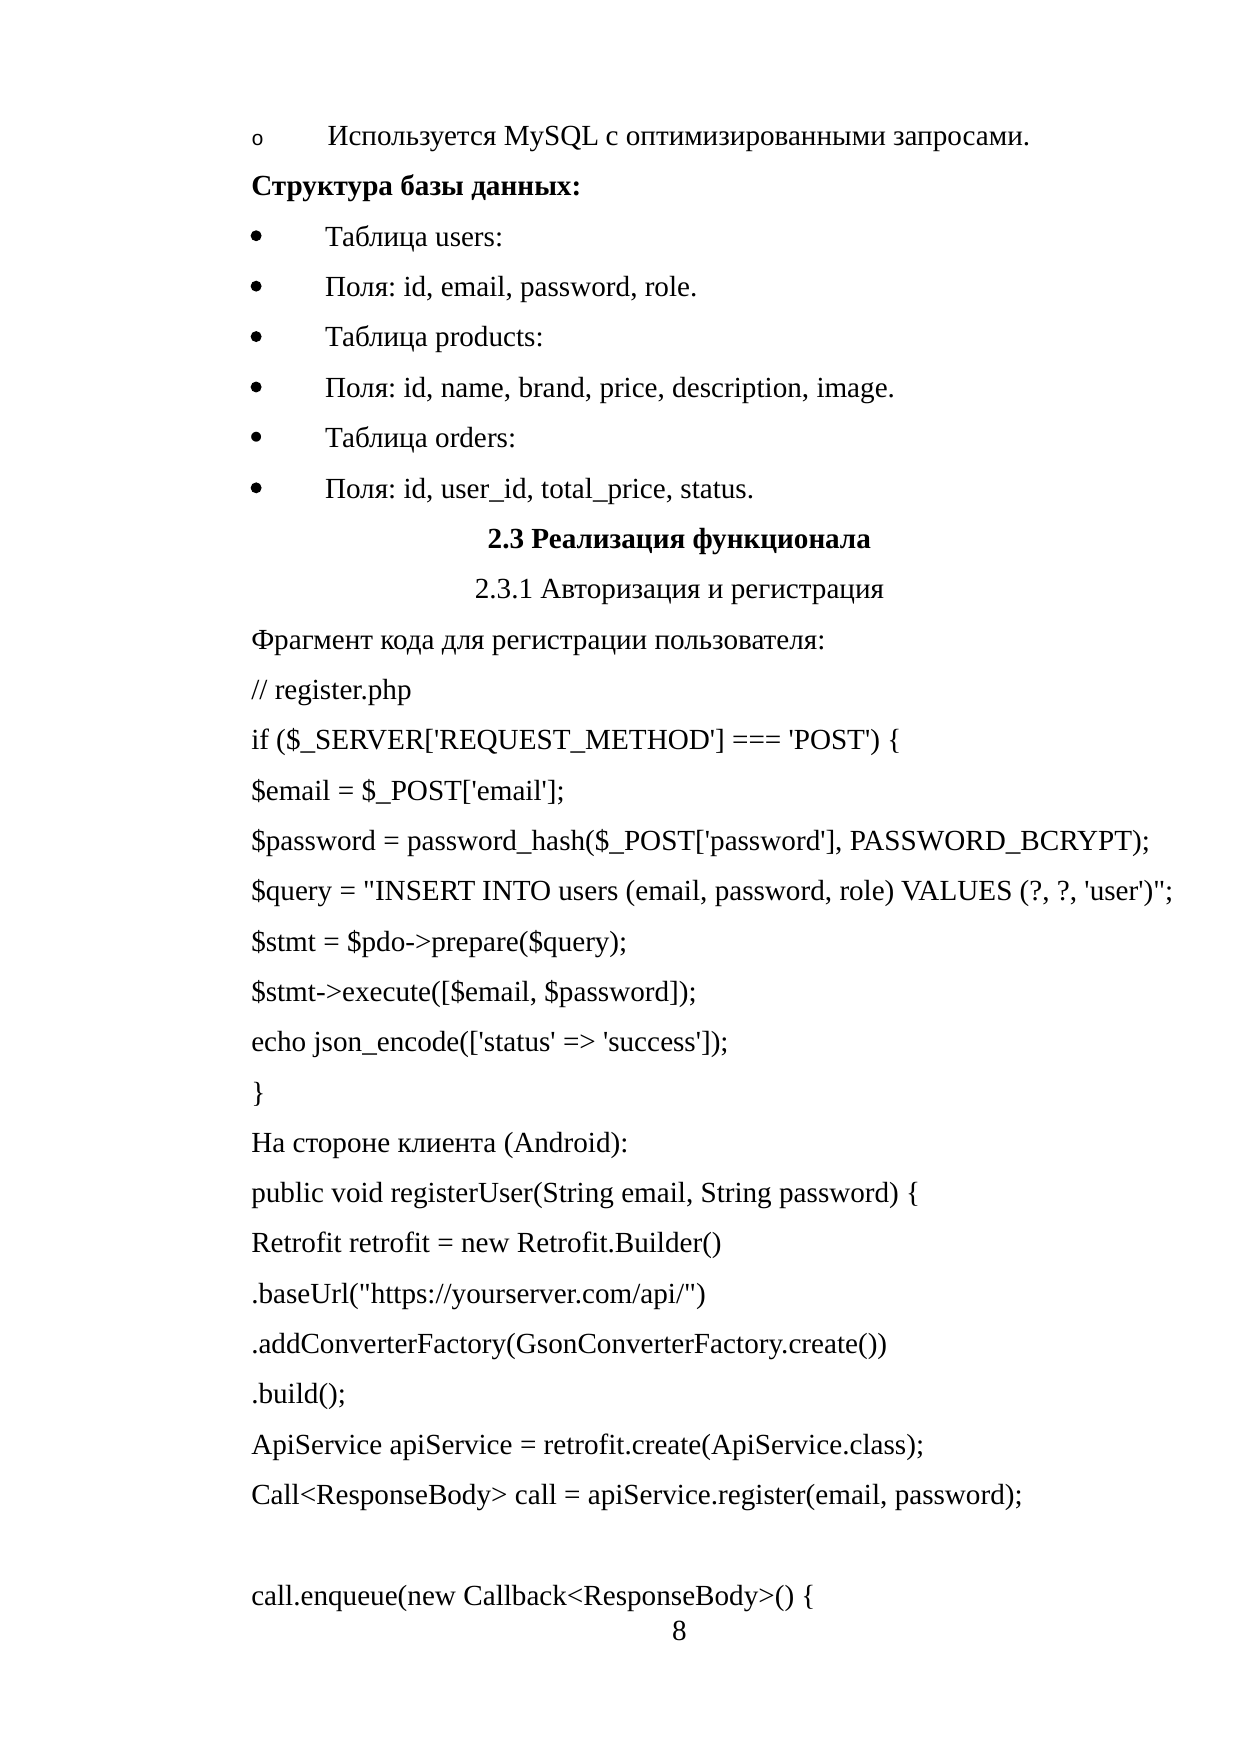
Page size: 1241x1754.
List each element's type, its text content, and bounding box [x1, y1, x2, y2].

text Фрагмент кода для регистрации пользователя: [177, 622, 1181, 655]
text $query = "INSERT INTO users (email, password, role) VALUES (?, ?, 'user')"; [177, 873, 1181, 907]
text call.enqueue(new Callback<ResponseBody>() { [177, 1578, 1181, 1611]
text Call<ResponseBody> call = apiService.register(email, password); [177, 1477, 1181, 1511]
list Поля: id, name, brand, price, description, image. [177, 370, 1181, 404]
text } [177, 1075, 1181, 1108]
text public void registerUser(String email, String password) { [177, 1175, 1181, 1209]
text На стороне клиента (Android): [177, 1125, 1181, 1158]
list Поля: id, user_id, total_price, status. [177, 471, 1181, 504]
text $password = password_hash($_POST['password'], PASSWORD_BCRYPT); [177, 823, 1181, 857]
text $email = $_POST['email']; [177, 773, 1181, 806]
text $stmt->execute([$email, $password]); [177, 974, 1181, 1008]
text ApiService apiService = retrofit.create(ApiService.class); [177, 1427, 1181, 1460]
text .baseUrl("https://yourserver.com/api/") [177, 1276, 1181, 1309]
text Retrofit retrofit = new Retrofit.Builder() [177, 1226, 1181, 1259]
subtitle 2.3 Реализация функционала [177, 521, 1181, 555]
text .addConverterFactory(GsonConverterFactory.create()) [177, 1326, 1181, 1360]
text // register.php [177, 672, 1181, 706]
text Структура базы данных: [177, 168, 1181, 202]
text echo json_encode(['status' => 'success']); [177, 1024, 1181, 1058]
text if ($_SERVER['REQUEST_METHOD'] === 'POST') { [177, 722, 1181, 756]
list Используется MySQL с оптимизированными запросами. [177, 118, 1181, 152]
list Поля: id, email, password, role. [177, 269, 1181, 303]
list Таблица products: [177, 319, 1181, 353]
list Таблица users: [177, 219, 1181, 252]
text $stmt = $pdo->prepare($query); [177, 924, 1181, 957]
text .build(); [177, 1377, 1181, 1410]
subtitle 2.3.1 Авторизация и регистрация [177, 572, 1181, 605]
list Таблица orders: [177, 420, 1181, 454]
